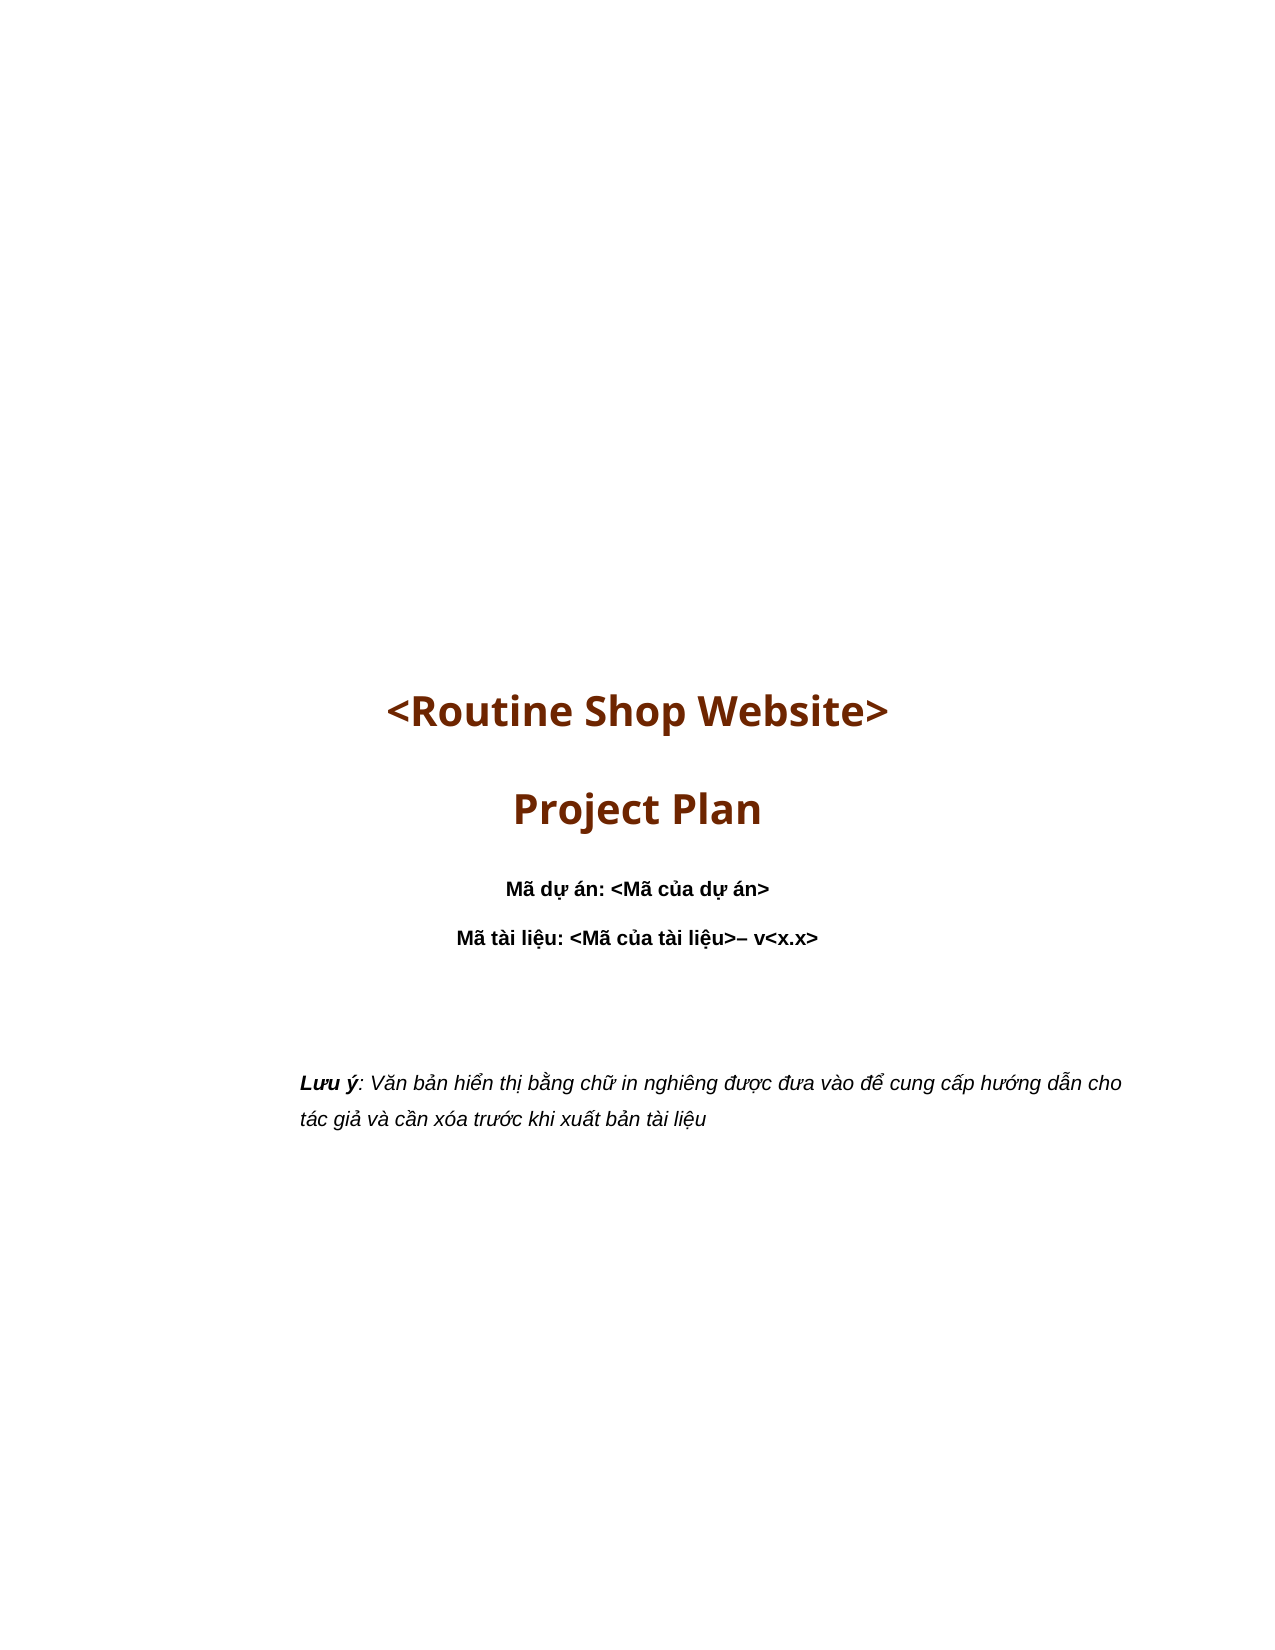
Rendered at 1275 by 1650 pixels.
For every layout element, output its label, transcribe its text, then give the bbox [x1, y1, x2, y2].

text Project Plan [150, 779, 1125, 836]
text Mã dự án: <Mã của dự án> [150, 877, 1125, 901]
text Mã tài liệu: <Mã của tài liệu>– v<x.x> [150, 926, 1125, 949]
text Lưu ý: Văn bản hiển thị bằng chữ in nghiêng được đưa vào để cung cấp hướng dẫn cho tác giả và cần xóa trước khi xuất bản tài liệu [300, 1071, 1125, 1131]
text <Routine Shop Website> [150, 682, 1125, 739]
